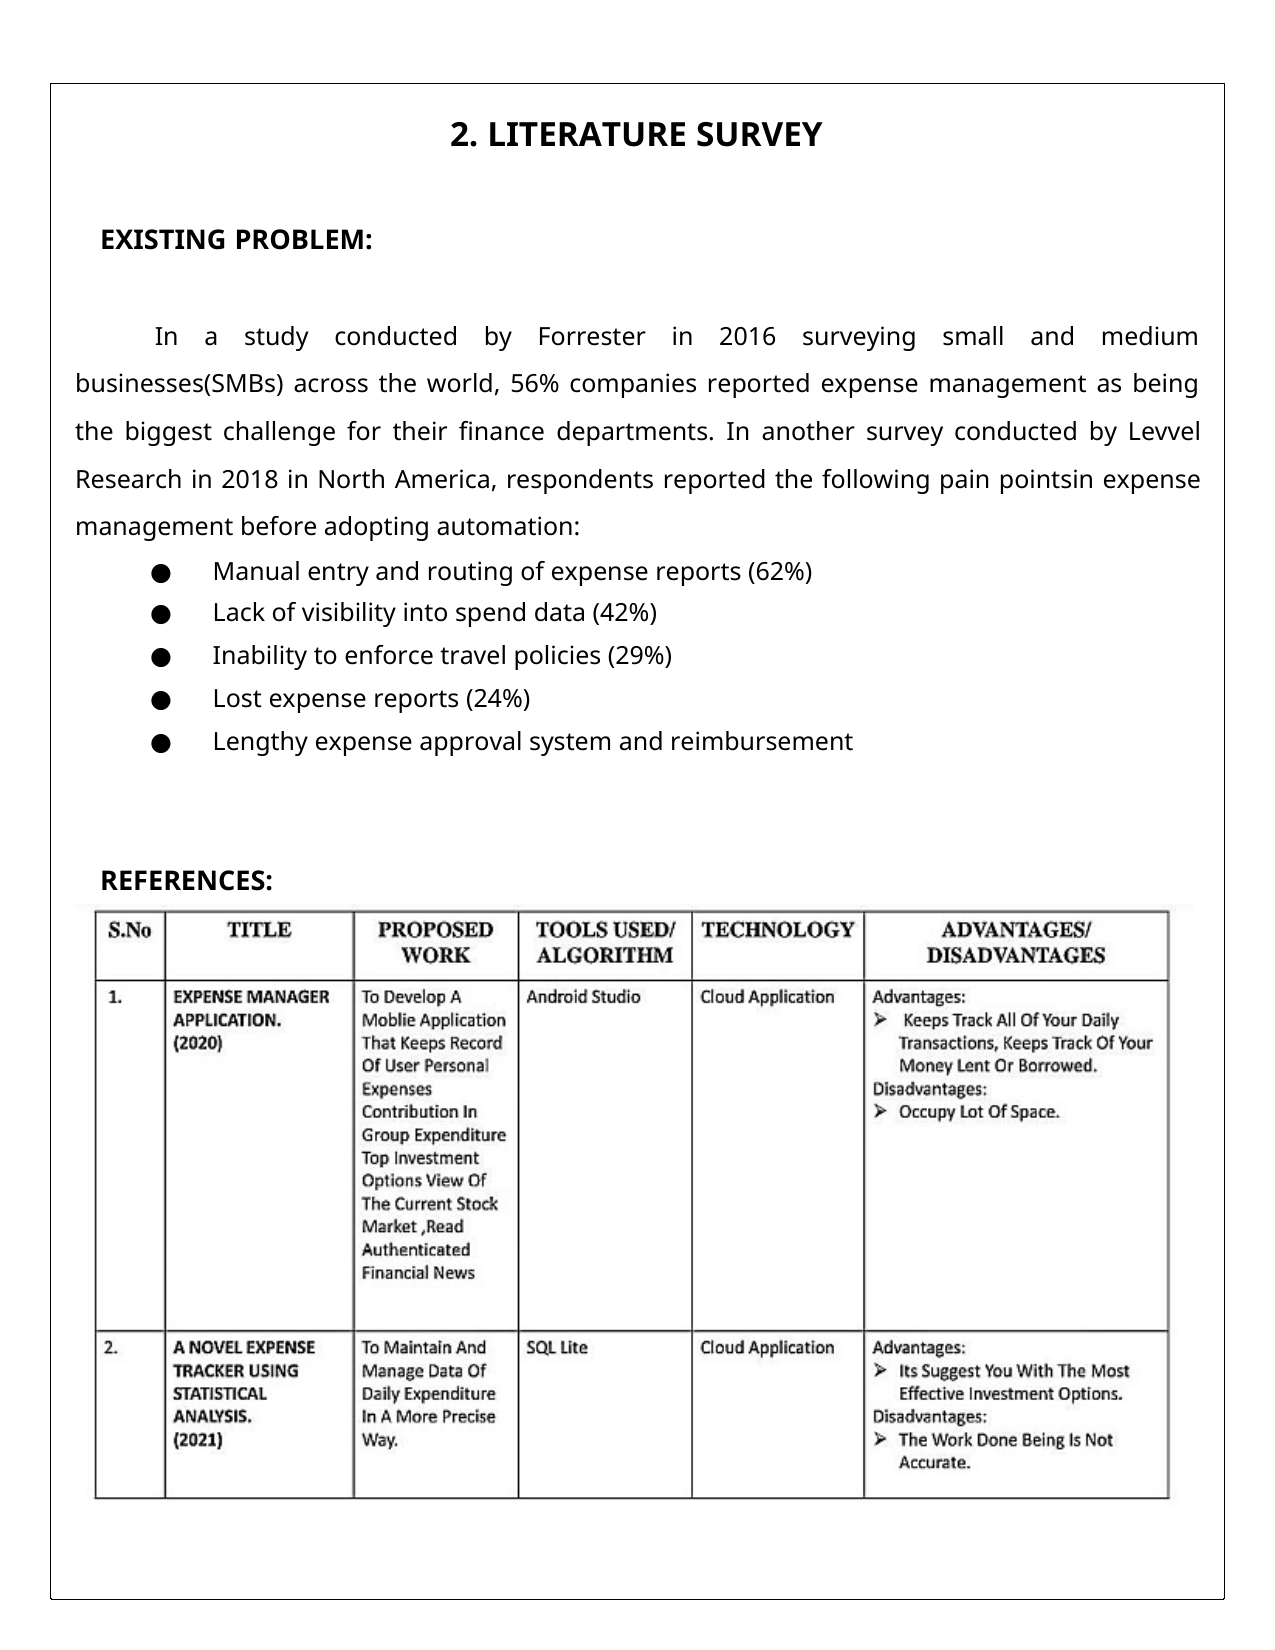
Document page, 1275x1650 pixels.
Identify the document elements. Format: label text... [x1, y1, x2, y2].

subtitle EXISTING PROBLEM: [62, 221, 1212, 257]
subtitle REFERENCES: [62, 862, 1212, 899]
text In a study conducted by Forrester in 2016 surveying small and medium businesses(SMBs) across the world, 56% companies reported expense management as being the biggest challenge for their ﬁnance departments. In another survey conducted by Levvel Research in 2018 in North America, respondents reported the following pain pointsin expense management before adopting automation: [75, 318, 1201, 543]
list Lost expense reports (24%) [150, 681, 1212, 715]
picture [75, 904, 1195, 1507]
list Inability to enforce travel policies (29%) [150, 638, 1212, 672]
list Manual entry and routing of expense reports (62%) [150, 556, 1212, 586]
subtitle LITERATURE SURVEY [450, 111, 1212, 156]
list Lengthy expense approval system and reimbursement [150, 724, 1212, 758]
list Lack of visibility into spend data (42%) [150, 595, 1212, 629]
